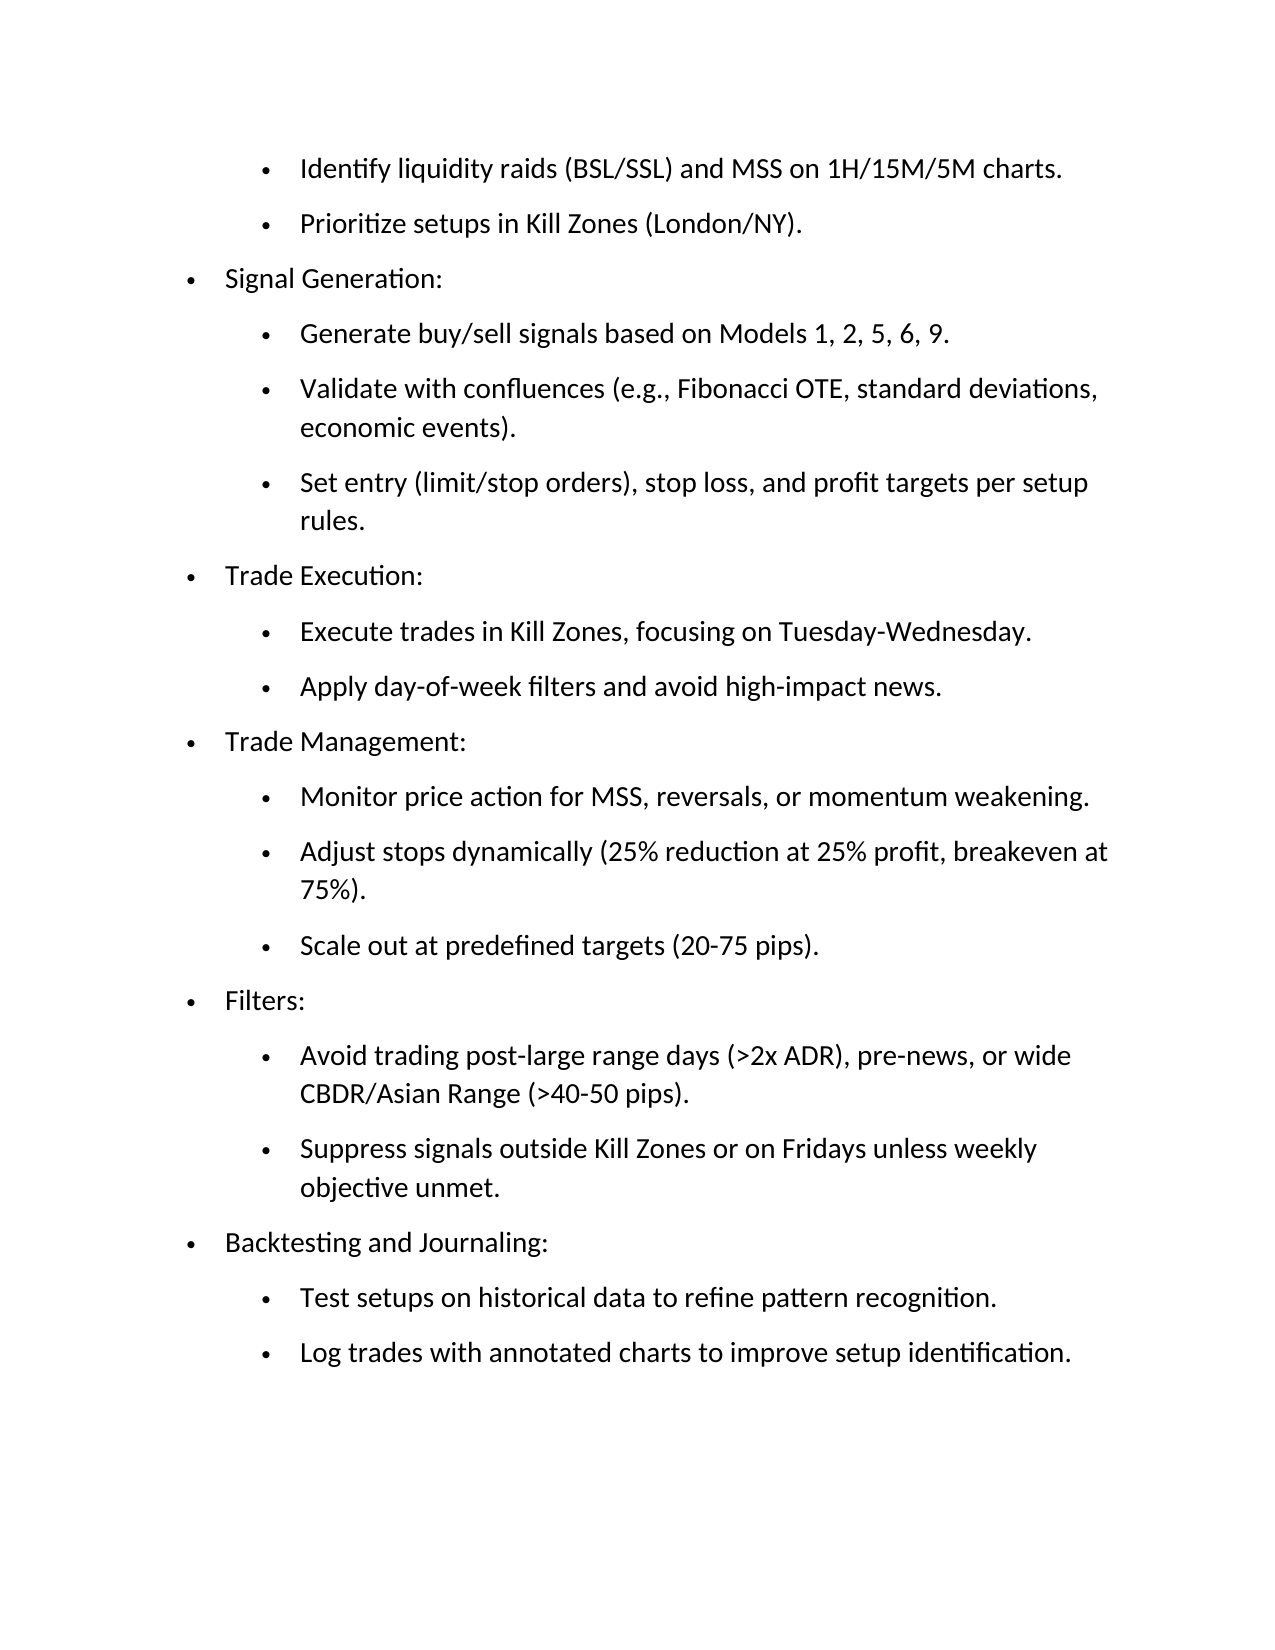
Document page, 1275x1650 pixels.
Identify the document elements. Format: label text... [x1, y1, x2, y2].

list Monitor price action for MSS, reversals, or momentum weakening. [262, 778, 1125, 813]
list Test setups on historical data to refine pattern recognition. [262, 1279, 1125, 1314]
list Suppress signals outside Kill Zones or on Fridays unless weekly objective unmet. [262, 1130, 1125, 1204]
list Set entry (limit/stop orders), stop loss, and profit targets per setup rules. [262, 464, 1125, 538]
list Log trades with annotated charts to improve setup identification. [262, 1334, 1125, 1370]
list Signal Generation: [187, 260, 1125, 296]
list Identify liquidity raids (BSL/SSL) and MSS on 1H/15M/5M charts. [262, 150, 1125, 186]
list Execute trades in Kill Zones, focusing on Tuesday-Wednesday. [262, 613, 1125, 648]
list Adjust stops dynamically (25% reduction at 25% profit, breakeven at 75%). [262, 833, 1125, 907]
list Generate buy/sell signals based on Models 1, 2, 5, 6, 9. [262, 315, 1125, 351]
list Apply day-of-week filters and avoid high-impact news. [262, 668, 1125, 703]
list Prioritize setups in Kill Zones (London/NY). [262, 205, 1125, 241]
list Avoid trading post-large range days (>2x ADR), pre-news, or wide CBDR/Asian Range (>40-50 pips). [262, 1037, 1125, 1111]
list Scale out at predefined targets (20-75 pips). [262, 927, 1125, 962]
list Filters: [187, 982, 1125, 1017]
list Trade Execution: [187, 557, 1125, 593]
list Backtesting and Journaling: [187, 1224, 1125, 1259]
list Trade Management: [187, 723, 1125, 758]
list Validate with confluences (e.g., Fibonacci OTE, standard deviations, economic events). [262, 370, 1125, 444]
